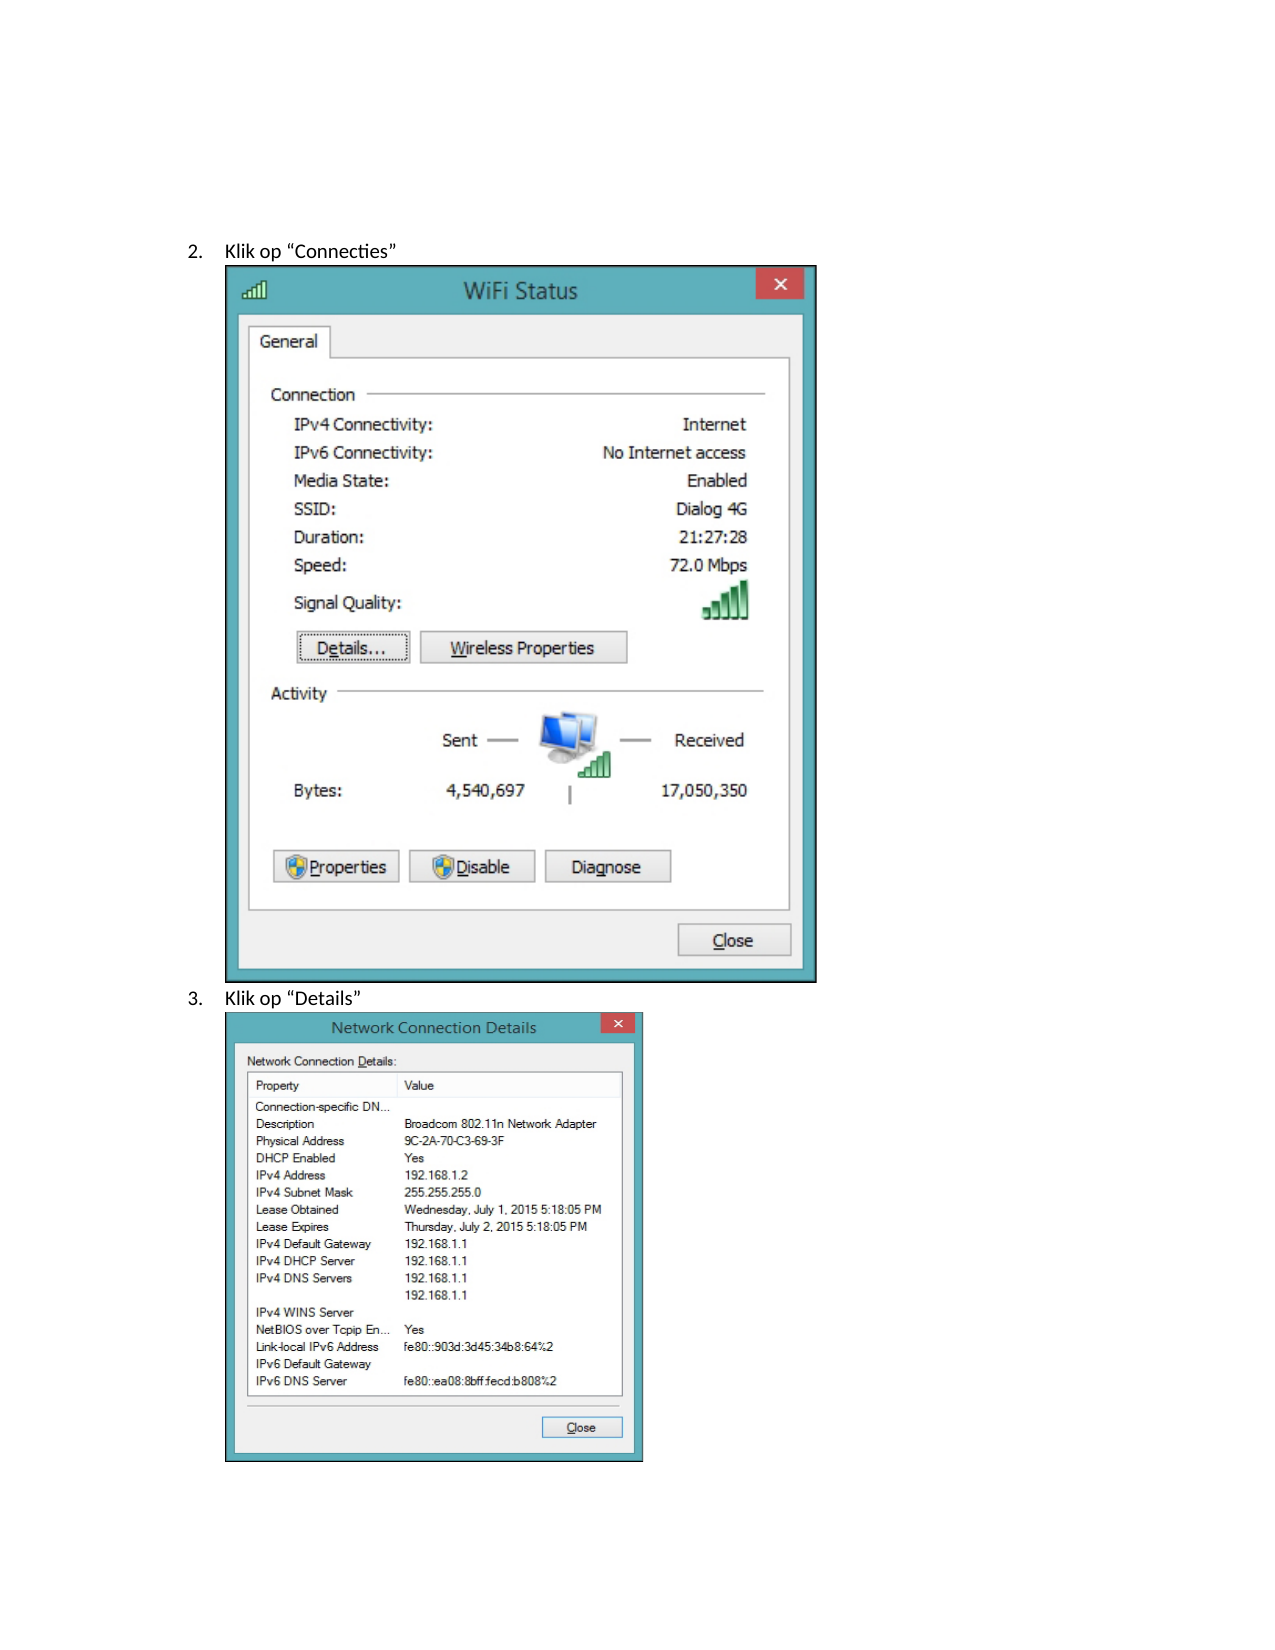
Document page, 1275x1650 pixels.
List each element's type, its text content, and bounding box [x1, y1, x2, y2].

picture [225, 1012, 644, 1462]
list Klik op “Connecties” [187, 238, 1125, 263]
list Klik op “Details” [187, 985, 1125, 1010]
picture [225, 265, 817, 983]
